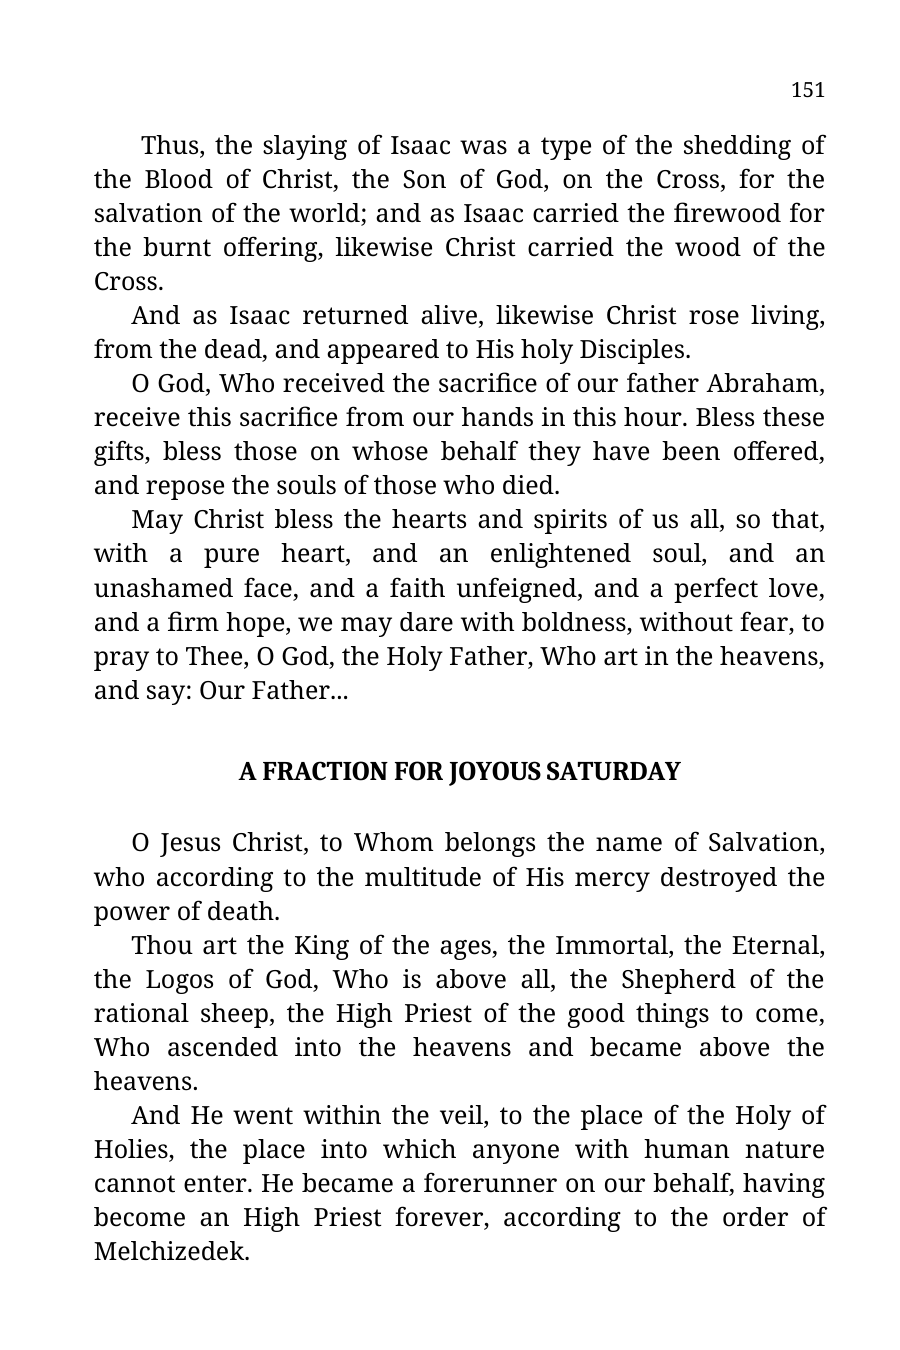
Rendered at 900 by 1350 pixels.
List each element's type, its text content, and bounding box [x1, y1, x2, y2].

text May Christ bless the hearts and spirits of us all, so that, with a pure heart, and an enlightened soul, and an unashamed face, and a faith unfeigned, and a perfect love, and a firm hope, we may dare with boldness, without fear, to pray to Thee, O God, the Holy Father, Who art in the heavens, and say: Our Father... [94, 502, 826, 706]
text Thus, the slaying of Isaac was a type of the shedding of the Blood of Christ, the Son of God, on the Cross, for the salvation of the world; and as Isaac carried the firewood for the burnt offering, likewise Christ carried the wood of the Cross. [94, 127, 826, 298]
text Thou art the King of the ages, the Immortal, the Eternal, the Logos of God, Who is above all, the Shepherd of the rational sheep, the High Priest of the good things to come, Who ascended into the heavens and became above the heavens. [94, 927, 826, 1098]
text O God, Who received the sacrifice of our father Abraham, receive this sacrifice from our hands in this hour. Bless these gifts, bless those on whose behalf they have been offered, and repose the souls of those who died. [94, 366, 826, 502]
text And He went within the veil, to the place of the Holy of Holies, the place into which anyone with human nature cannot enter. He became a forerunner on our behalf, having become an High Priest forever, according to the order of Melchizedek. [94, 1098, 826, 1268]
text O Jesus Christ, to Whom belongs the name of Salvation, who according to the multitude of His mercy destroyed the power of death. [94, 825, 826, 927]
text And as Isaac returned alive, likewise Christ rose living, from the dead, and appeared to His holy Disciples. [94, 298, 826, 366]
subtitle A FRACTION FOR JOYOUS SATURDAY [94, 756, 826, 788]
